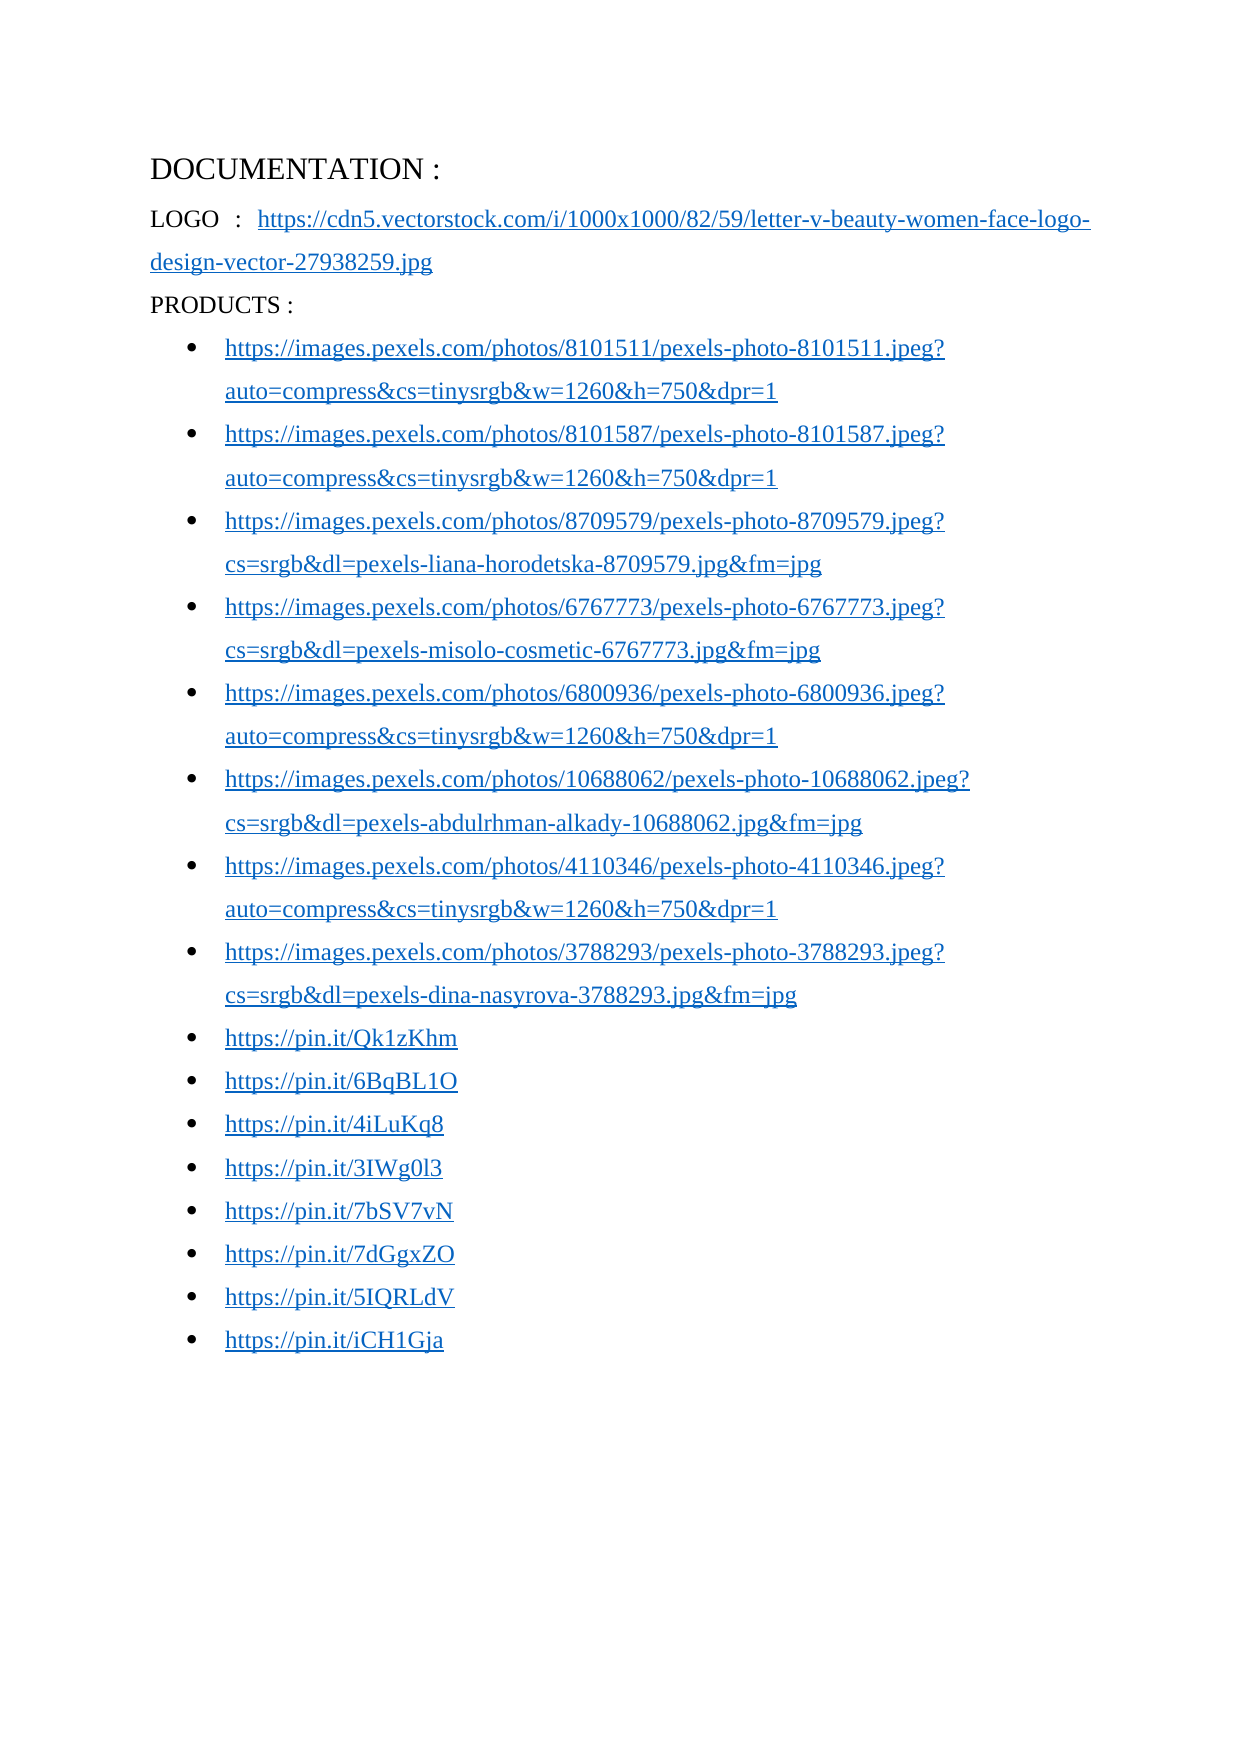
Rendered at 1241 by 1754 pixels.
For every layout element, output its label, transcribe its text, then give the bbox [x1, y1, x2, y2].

list https://pin.it/7dGgxZO [187, 1239, 1090, 1268]
list https://pin.it/4iLuKq8 [187, 1109, 1090, 1138]
text DOCUMENTATION : [150, 150, 1090, 186]
text PRODUCTS : [150, 290, 1090, 319]
list https://images.pexels.com/photos/8709579/pexels-photo-8709579.jpeg?cs=srgb&dl=pexels-liana-horodetska-8709579.jpg&fm=jpg [187, 506, 1090, 578]
list https://pin.it/5IQRLdV [187, 1282, 1090, 1311]
list https://images.pexels.com/photos/6800936/pexels-photo-6800936.jpeg?auto=compress&cs=tinysrgb&w=1260&h=750&dpr=1 [187, 678, 1090, 750]
list https://images.pexels.com/photos/8101511/pexels-photo-8101511.jpeg?auto=compress&cs=tinysrgb&w=1260&h=750&dpr=1 [187, 333, 1090, 405]
list https://pin.it/7bSV7vN [187, 1196, 1090, 1224]
list https://images.pexels.com/photos/3788293/pexels-photo-3788293.jpeg?cs=srgb&dl=pexels-dina-nasyrova-3788293.jpg&fm=jpg [187, 937, 1090, 1009]
list https://pin.it/iCH1Gja [187, 1325, 1090, 1354]
list https://images.pexels.com/photos/6767773/pexels-photo-6767773.jpeg?cs=srgb&dl=pexels-misolo-cosmetic-6767773.jpg&fm=jpg [187, 592, 1090, 664]
text LOGO : https://cdn5.vectorstock.com/i/1000x1000/82/59/letter-v-beauty-women-face-logo-design-vector-27938259.jpg [150, 204, 1090, 276]
list https://images.pexels.com/photos/10688062/pexels-photo-10688062.jpeg?cs=srgb&dl=pexels-abdulrhman-alkady-10688062.jpg&fm=jpg [187, 764, 1090, 836]
list https://images.pexels.com/photos/4110346/pexels-photo-4110346.jpeg?auto=compress&cs=tinysrgb&w=1260&h=750&dpr=1 [187, 851, 1090, 923]
list https://pin.it/6BqBL1O [187, 1066, 1090, 1095]
list https://images.pexels.com/photos/8101587/pexels-photo-8101587.jpeg?auto=compress&cs=tinysrgb&w=1260&h=750&dpr=1 [187, 419, 1090, 491]
list https://pin.it/3IWg0l3 [187, 1153, 1090, 1181]
list https://pin.it/Qk1zKhm [187, 1023, 1090, 1052]
